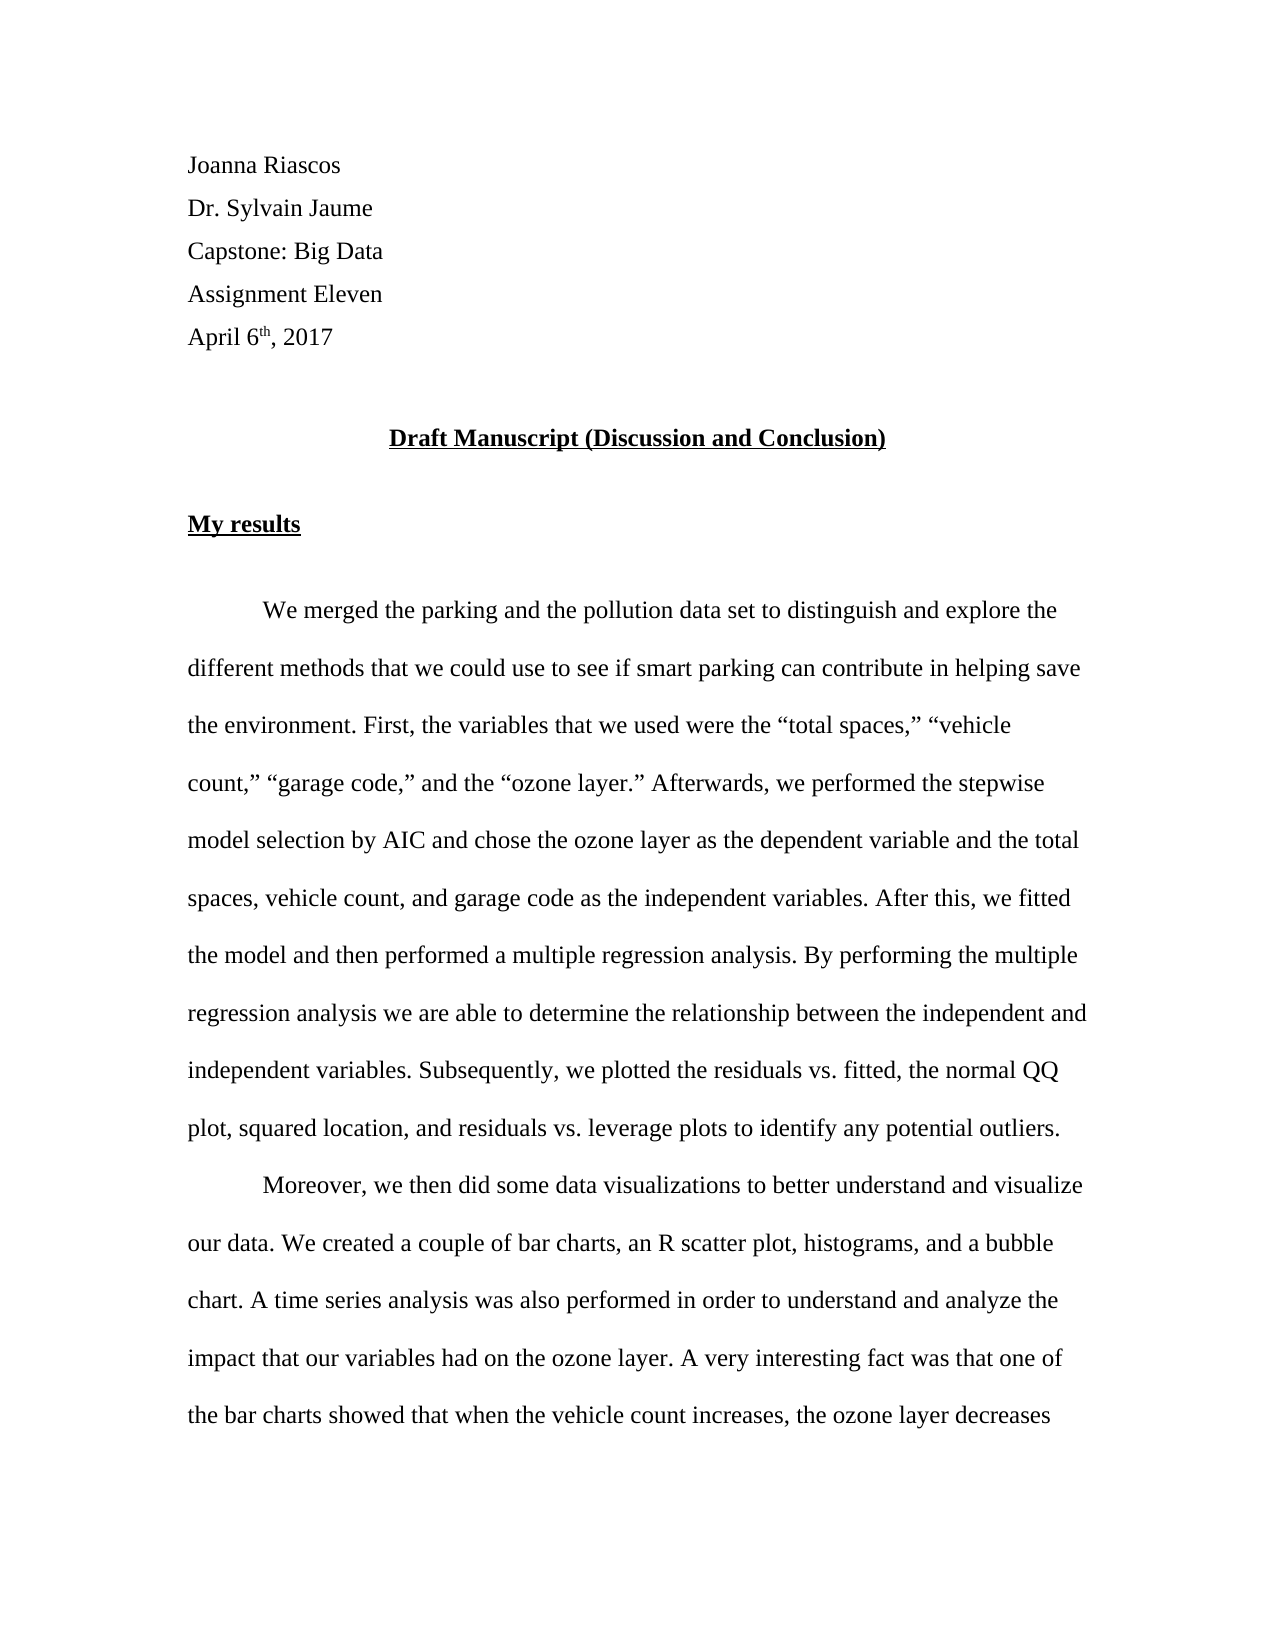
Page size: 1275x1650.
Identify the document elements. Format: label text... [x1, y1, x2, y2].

text We merged the parking and the pollution data set to distinguish and explore the different methods that we could use to see if smart parking can contribute in helping save the environment. First, the variables that we used were the “total spaces,” “vehicle count,” “garage code,” and the “ozone layer.” Afterwards, we performed the stepwise model selection by AIC and chose the ozone layer as the dependent variable and the total spaces, vehicle count, and garage code as the independent variables. After this, we fitted the model and then performed a multiple regression analysis. By performing the multiple regression analysis we are able to determine the relationship between the independent and independent variables. Subsequently, we plotted the residuals vs. fitted, the normal QQ plot, squared location, and residuals vs. leverage plots to identify any potential outliers. [187, 596, 1087, 1142]
text Capstone: Big Data [187, 236, 1087, 265]
text My results [187, 509, 1087, 538]
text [187, 1171, 1087, 1429]
text Assignment Eleven [187, 279, 1087, 308]
text Draft Manuscript (Discussion and Conclusion) [187, 423, 1087, 452]
text April 6th, 2017 [187, 322, 1087, 351]
text Dr. Sylvain Jaume [187, 193, 1087, 222]
text Joanna Riascos [187, 150, 1087, 179]
